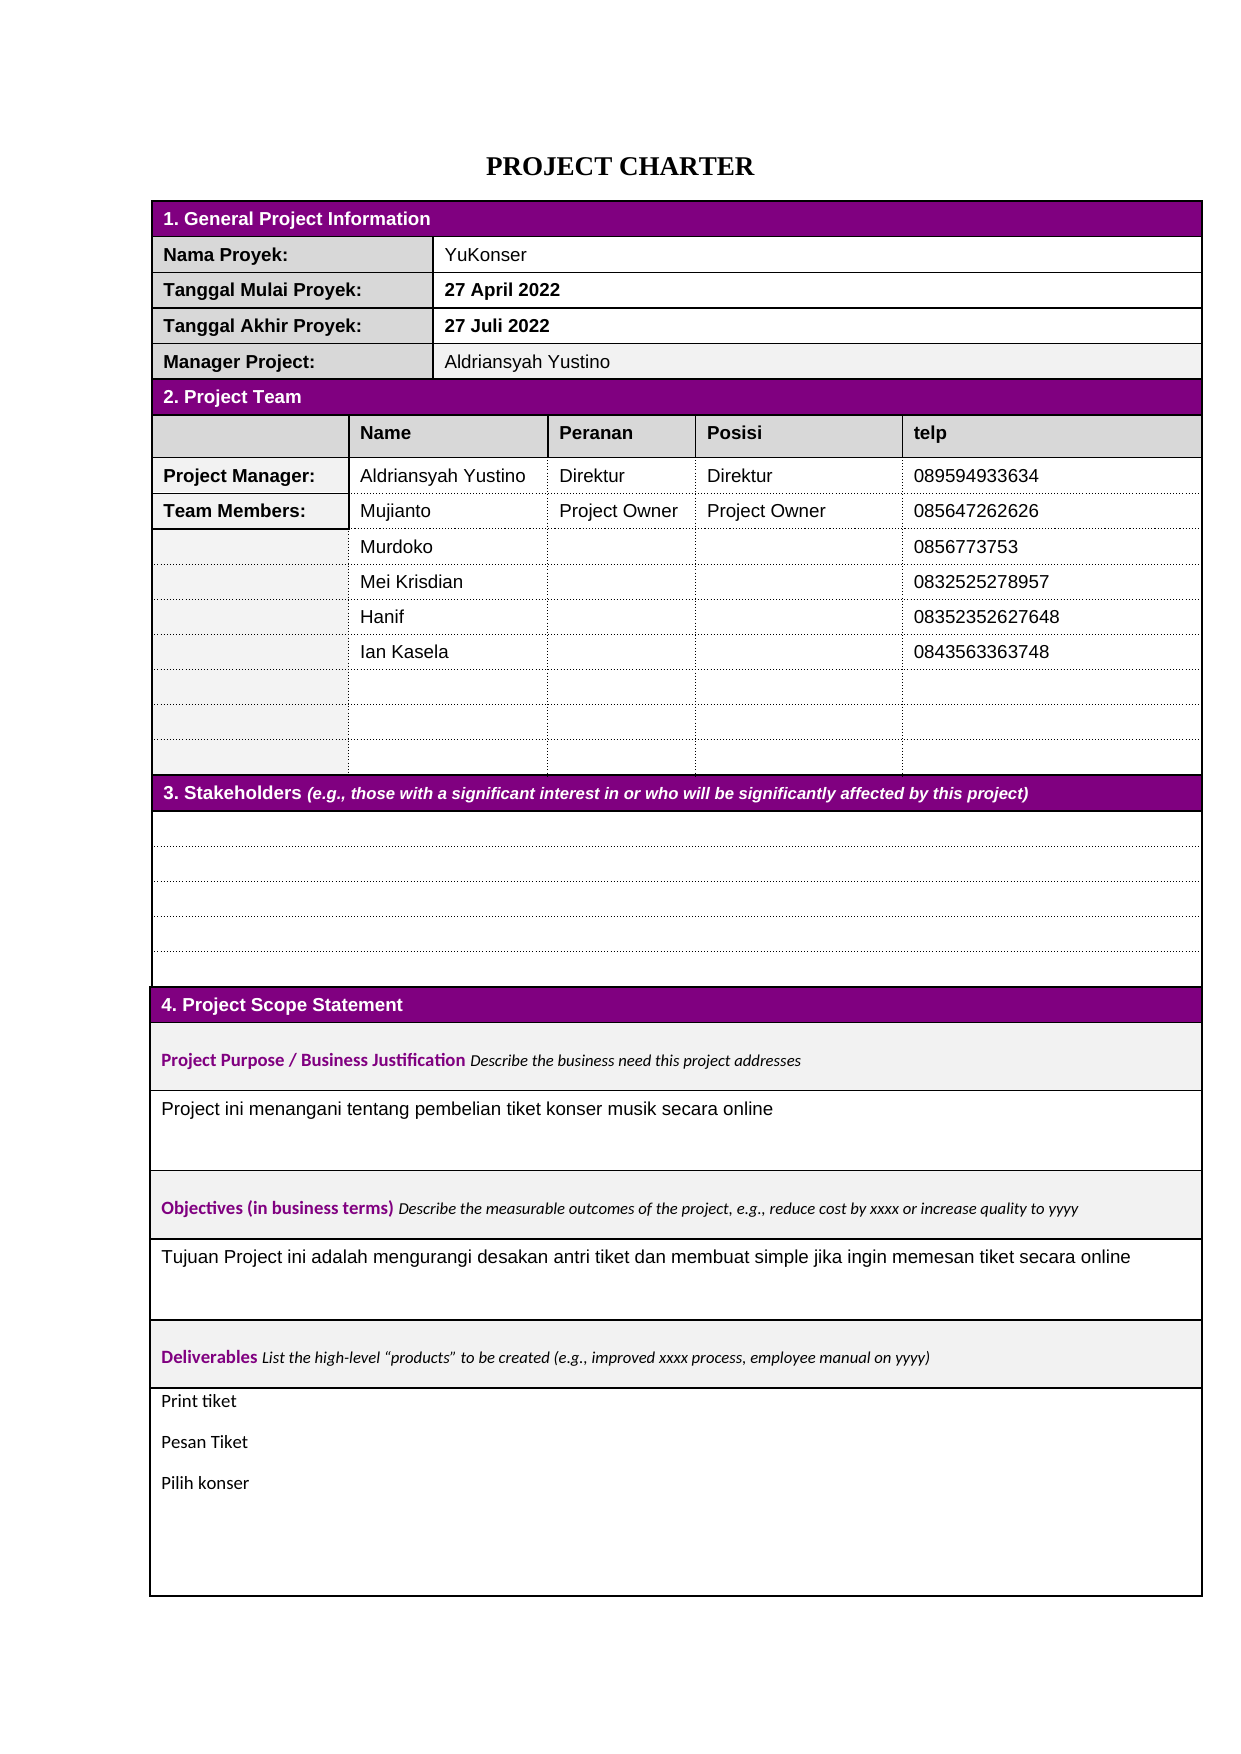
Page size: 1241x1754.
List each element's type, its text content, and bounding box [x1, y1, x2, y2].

table_cell 4. Project Scope Statement [151, 988, 1201, 1022]
table_cell [349, 739, 548, 774]
table_cell Peranan [549, 416, 695, 457]
table_cell 27 Juli 2022 [434, 309, 1201, 343]
table_cell Project ini menangani tentang pembelian tiket konser musik secara online [151, 1091, 1201, 1170]
table_cell [548, 634, 696, 669]
table_cell Direktur [548, 458, 696, 492]
table_cell [153, 634, 349, 669]
table_cell [349, 704, 548, 739]
table_cell 2. Project Team [153, 380, 1201, 414]
table_cell Objectives (in business terms) Describe the measurable outcomes of the project, e.g., reduce cost by xxxx or increase quality to yyyy [151, 1171, 1201, 1238]
table_cell [153, 704, 349, 739]
table_cell Print tiket Pesan Tiket Pilih konser [151, 1389, 1201, 1595]
table_cell [153, 881, 1201, 916]
table_cell 27 April 2022 [434, 273, 1201, 307]
table_cell [153, 416, 348, 457]
table_cell 08352352627648 [902, 599, 1201, 634]
table_cell [153, 951, 1201, 986]
table_cell Aldriansyah Yustino [350, 458, 548, 492]
table_cell Tanggal Mulai Proyek: [153, 273, 432, 307]
table_cell [902, 704, 1201, 739]
table_cell Project Manager: [153, 458, 348, 492]
table_cell [153, 739, 349, 774]
table_cell Tanggal Akhir Proyek: [153, 309, 432, 343]
table_cell [153, 530, 349, 564]
table_cell [902, 739, 1201, 774]
table_cell Direktur [696, 458, 902, 492]
table_cell [696, 739, 902, 774]
text PROJECT CHARTER [150, 150, 1090, 181]
table_cell Name [350, 416, 547, 457]
table_cell Murdoko [349, 528, 548, 564]
table_cell [548, 528, 696, 564]
table_cell Project Purpose / Business Justification Describe the business need this project addresses [151, 1023, 1201, 1090]
table_cell [902, 669, 1201, 704]
table_cell YuKonser [434, 237, 1201, 271]
table_cell Aldriansyah Yustino [434, 344, 1201, 378]
table_cell Mei Krisdian [349, 564, 548, 599]
table_cell Hanif [349, 599, 548, 634]
table_cell 085647262626 [902, 493, 1201, 528]
table_cell [548, 669, 696, 704]
table_cell Project Owner [696, 493, 902, 528]
table_cell [153, 812, 1201, 846]
table_cell Ian Kasela [349, 634, 548, 669]
table_cell [153, 669, 349, 704]
table_cell Nama Proyek: [153, 237, 432, 271]
table_cell telp [903, 416, 1201, 457]
table_cell 089594933634 [902, 458, 1201, 492]
table_cell Manager Project: [153, 344, 432, 378]
table_cell [696, 564, 902, 599]
table_cell 0843563363748 [902, 634, 1201, 669]
table_cell [548, 564, 696, 599]
table_cell Tujuan Project ini adalah mengurangi desakan antri tiket dan membuat simple jika ingin memesan tiket secara online [151, 1240, 1201, 1319]
table_cell [153, 846, 1201, 881]
table_cell Deliverables List the high-level “products” to be created (e.g., improved xxxx process, employee manual on yyyy) [151, 1321, 1201, 1387]
table_cell 3. Stakeholders (e.g., those with a significant interest in or who will be significantly affected by this project) [153, 776, 1201, 810]
table_cell [696, 704, 902, 739]
table_cell [696, 599, 902, 634]
table_cell [153, 916, 1201, 951]
table_cell [696, 669, 902, 704]
table_cell [548, 704, 696, 739]
table_cell Posisi [696, 416, 902, 457]
table_cell [548, 739, 696, 774]
table_header 1. General Project Information [153, 202, 1201, 236]
table_cell [153, 599, 349, 634]
table_cell [548, 599, 696, 634]
table_cell 0832525278957 [902, 564, 1201, 599]
table_cell Mujianto [350, 493, 548, 528]
table_cell Team Members: [153, 494, 348, 528]
table_cell [696, 634, 902, 669]
table_cell 0856773753 [902, 528, 1201, 564]
table_cell [349, 669, 548, 704]
table_cell [153, 564, 349, 599]
table_cell [696, 528, 902, 564]
table_cell Project Owner [548, 493, 696, 528]
